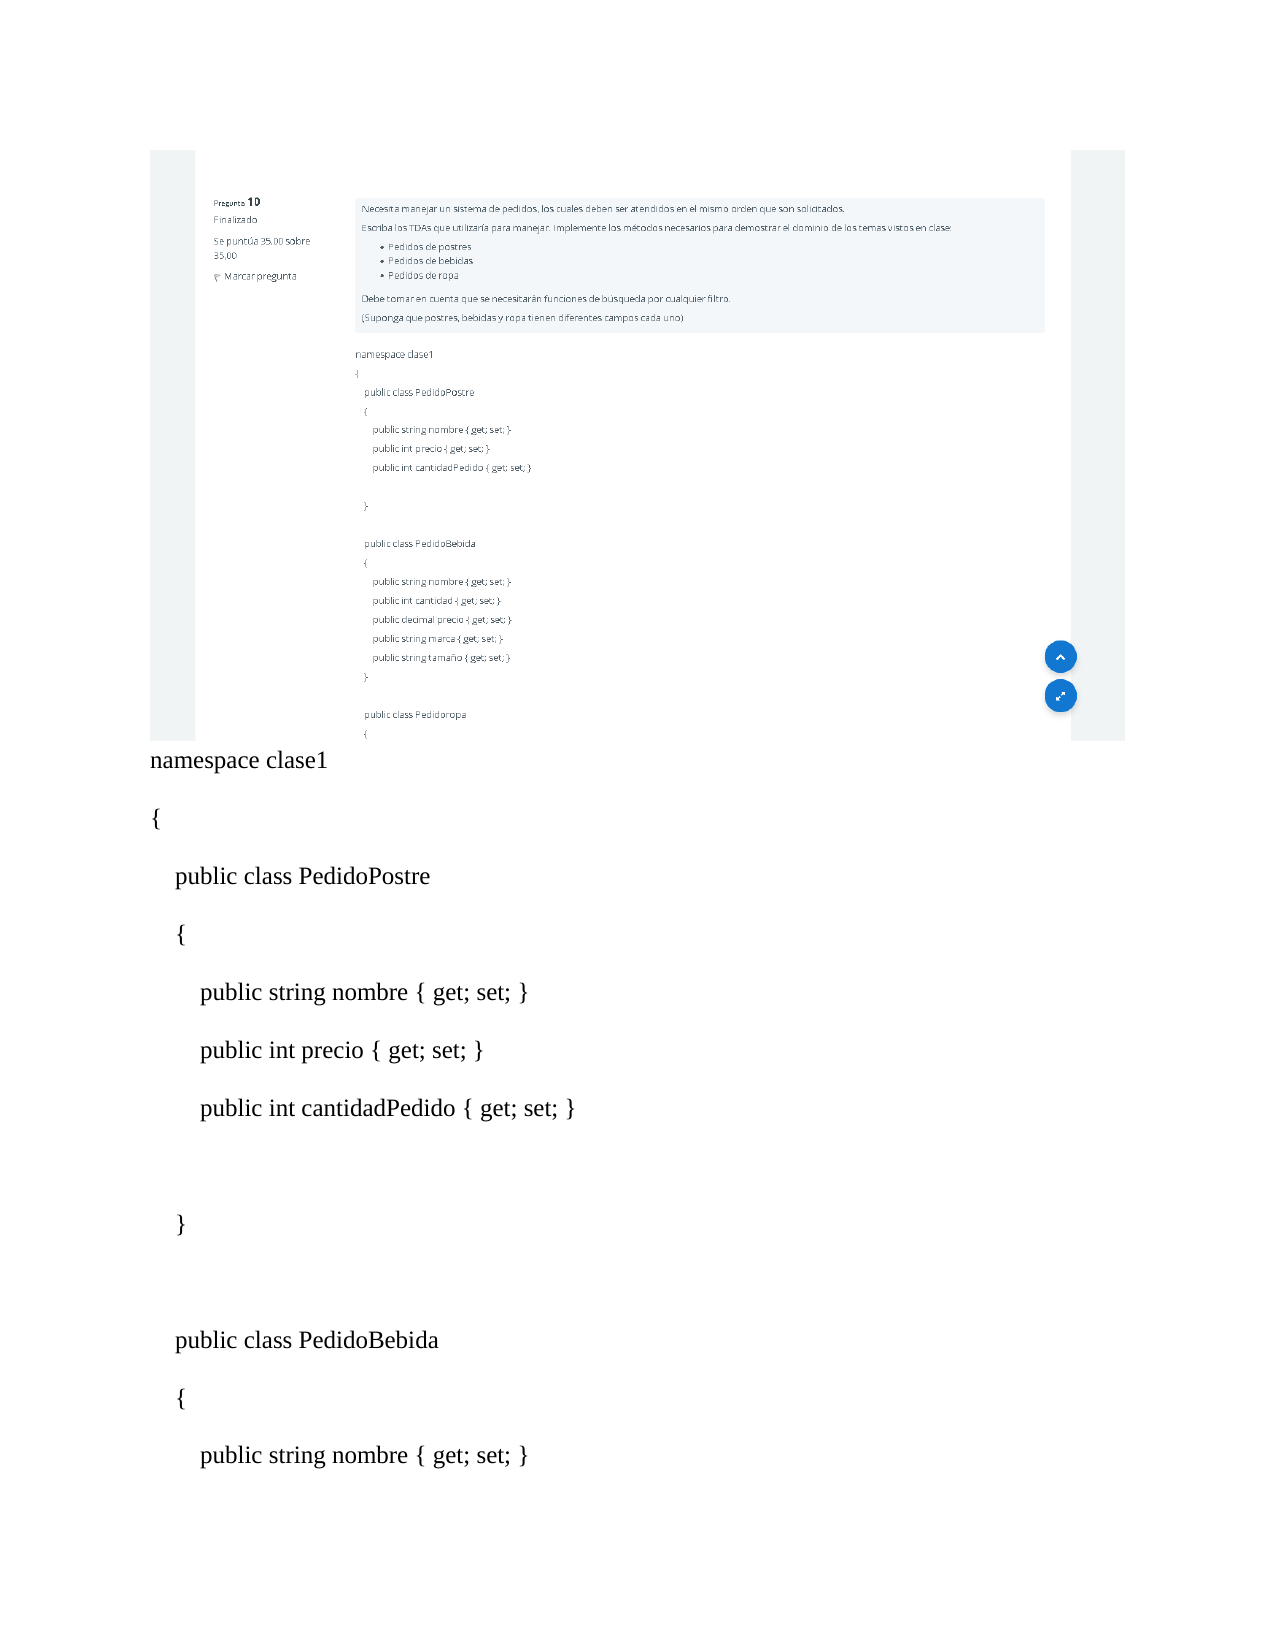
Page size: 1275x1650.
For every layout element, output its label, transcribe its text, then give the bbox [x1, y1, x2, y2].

text { [150, 919, 1125, 948]
text public int cantidadPedido { get; set; } [150, 1093, 1125, 1122]
text public class PedidoBebida [150, 1325, 1125, 1353]
text } [150, 1209, 1125, 1238]
picture [150, 150, 1125, 741]
text public string nombre { get; set; } [150, 1441, 1125, 1469]
text namespace clase1 [150, 741, 1125, 774]
text public int precio { get; set; } [150, 1035, 1125, 1064]
text { [150, 803, 1125, 832]
text public string nombre { get; set; } [150, 977, 1125, 1006]
text public class PedidoPostre [150, 861, 1125, 890]
text { [150, 1383, 1125, 1411]
